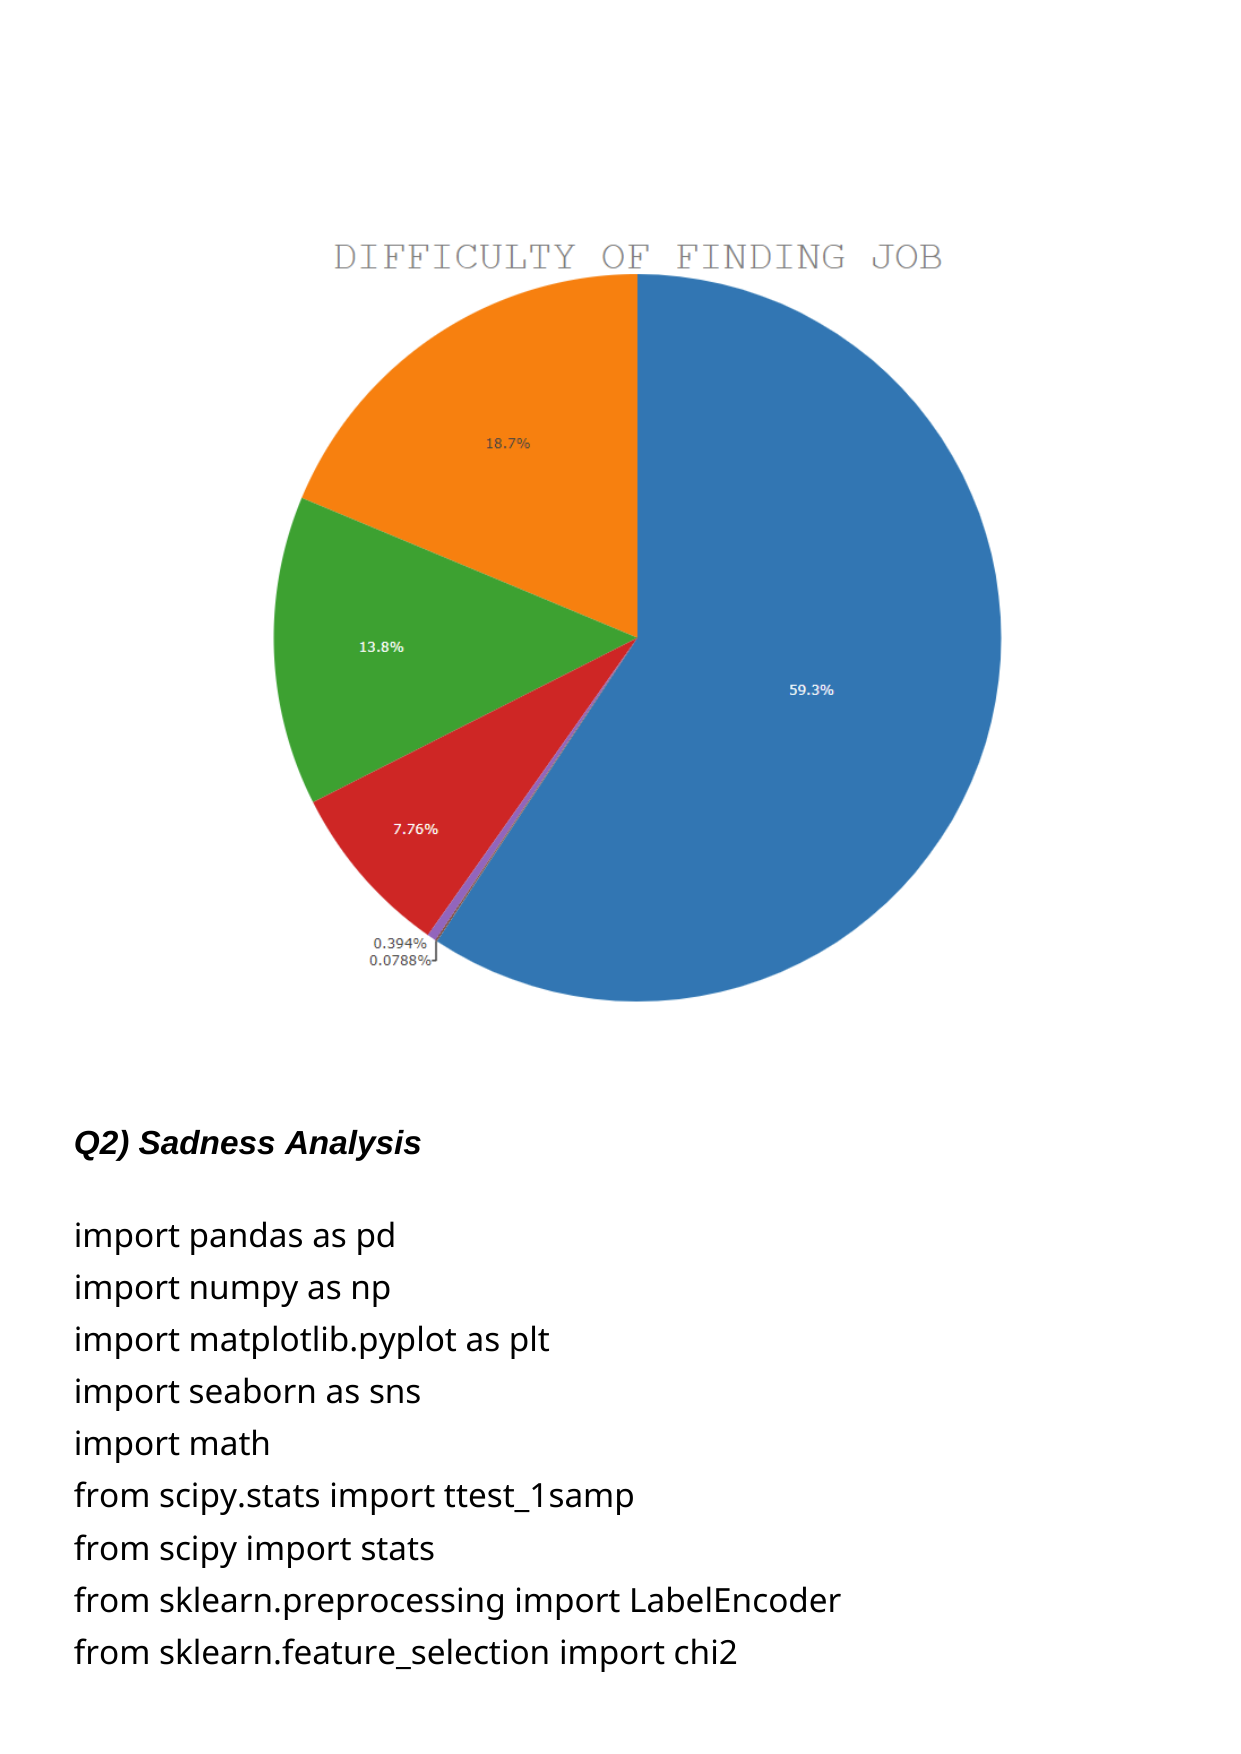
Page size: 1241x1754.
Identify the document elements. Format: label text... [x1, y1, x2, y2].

text from sklearn.feature_selection import chi2 [74, 1629, 1166, 1674]
picture [73, 162, 1167, 1031]
text from sklearn.preprocessing import LabelEncoder [74, 1577, 1166, 1622]
text import matplotlib.pyplot as plt [74, 1316, 1166, 1361]
text import math [74, 1420, 1166, 1466]
text import numpy as np [74, 1263, 1166, 1309]
text Q2) Sadness Analysis [74, 1123, 1166, 1161]
text import seaborn as sns [74, 1368, 1166, 1413]
text from scipy.stats import ttest_1samp [74, 1472, 1166, 1518]
text import pandas as pd [74, 1211, 1166, 1257]
text from scipy import stats [74, 1524, 1166, 1570]
